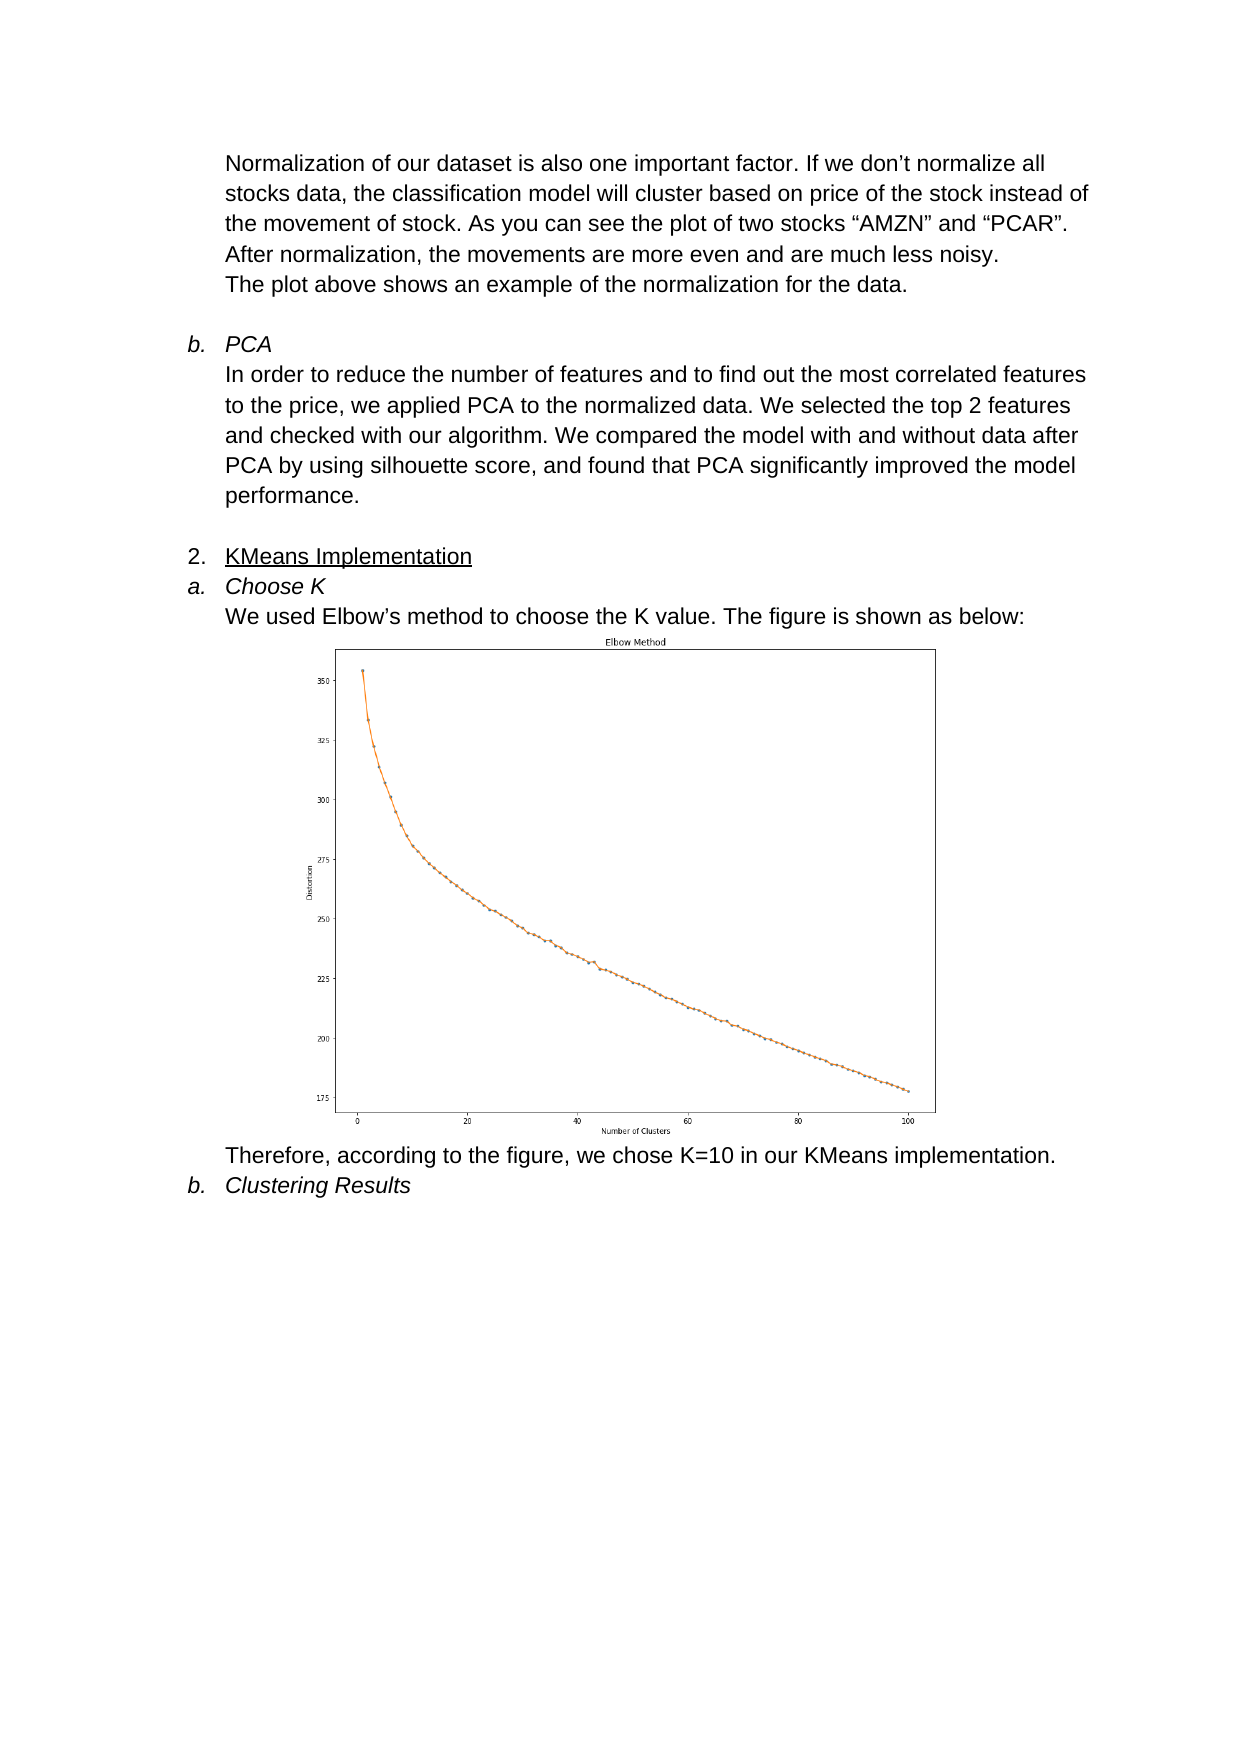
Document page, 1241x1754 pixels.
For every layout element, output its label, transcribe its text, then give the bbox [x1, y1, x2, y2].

list Choose K [187, 573, 1090, 599]
text Normalization of our dataset is also one important factor. If we don’t normalize all stocks data, the classification model will cluster based on price of the stock instead of the movement of stock. As you can see the plot of two stocks “AMZN” and “PCAR”. After normalization, the movements are more even and are much less noisy. [225, 150, 1090, 267]
text Therefore, according to the figure, we chose K=10 in our KMeans implementation. [225, 1142, 1090, 1168]
list KMeans Implementation [187, 543, 1090, 569]
text We used Elbow’s method to choose the K value. The figure is shown as below: [225, 603, 1090, 629]
list PCA [187, 331, 1090, 358]
text The plot above shows an example of the normalization for the data. [225, 271, 1090, 297]
list Clustering Results [187, 1172, 1090, 1199]
picture [301, 633, 940, 1139]
text In order to reduce the number of features and to find out the most correlated features to the price, we applied PCA to the normalized data. We selected the top 2 features and checked with our algorithm. We compared the model with and without data after PCA by using silhouette score, and found that PCA significantly improved the model performance. [225, 361, 1090, 509]
